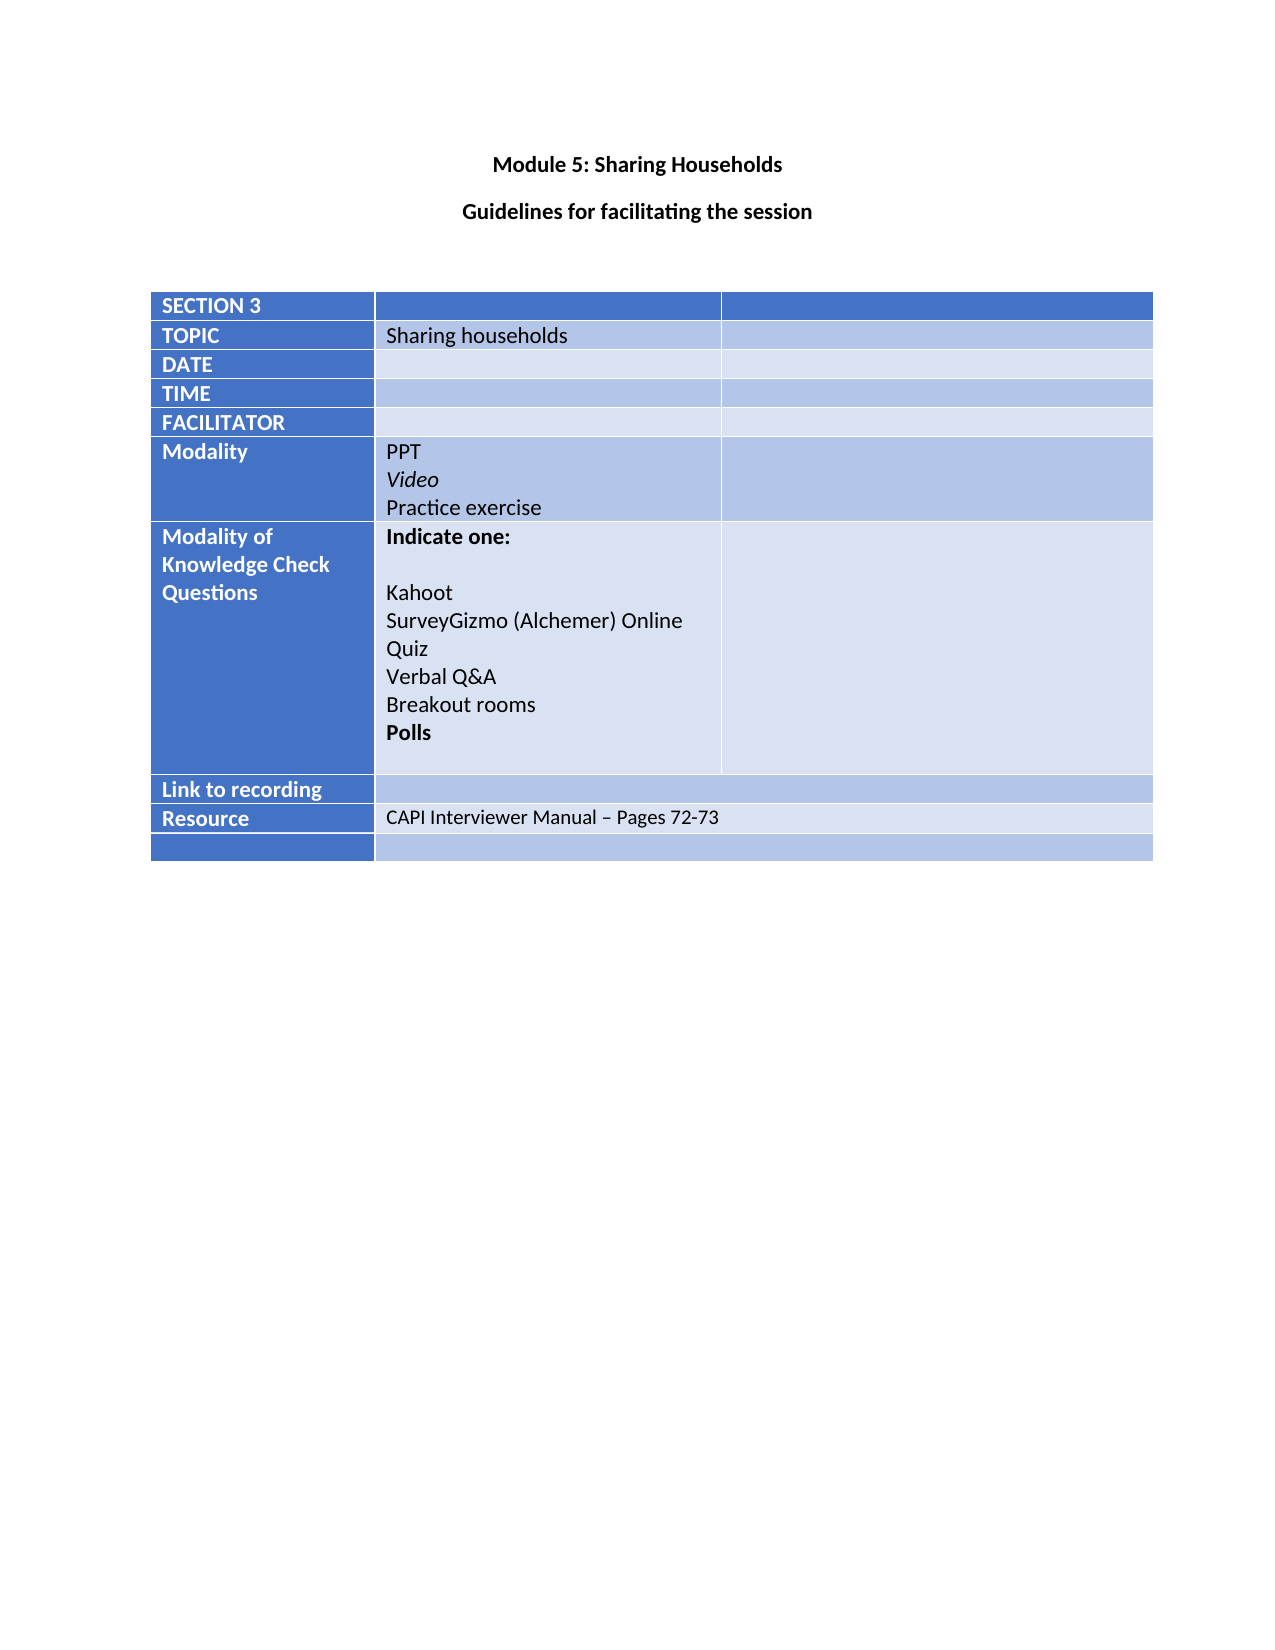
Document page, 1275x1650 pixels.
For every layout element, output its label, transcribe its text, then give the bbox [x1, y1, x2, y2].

table_header SECTION 3 [151, 292, 374, 320]
table_cell FACILITATOR [151, 408, 374, 436]
table_cell [722, 379, 1153, 407]
table_cell [722, 350, 1153, 378]
table_cell CAPI Interviewer Manual – Pages 72-73 [376, 804, 1153, 832]
table_cell Modality of Knowledge Check Questions [151, 522, 374, 774]
table_cell [151, 834, 374, 861]
table_cell Indicate one: Kahoot SurveyGizmo (Alchemer) Online Quiz Verbal Q&A Breakout rooms Polls [376, 522, 721, 774]
table_cell TIME [151, 379, 374, 407]
table_cell [722, 437, 1153, 521]
table_cell [722, 321, 1153, 349]
table_cell [722, 408, 1153, 436]
table_cell Modality [151, 437, 374, 521]
table_cell [376, 379, 721, 407]
text Module 5: Sharing Households [150, 150, 1125, 178]
table_cell [722, 522, 1153, 774]
table_header [722, 292, 1153, 320]
table_cell PPT Video Practice exercise [376, 437, 721, 521]
table_cell Link to recording [151, 775, 374, 803]
table_cell [376, 408, 721, 436]
text Guidelines for facilitating the session [150, 197, 1125, 225]
table_cell [376, 350, 721, 378]
table_cell Sharing households [376, 321, 721, 349]
table_cell TOPIC [151, 321, 374, 349]
table_cell DATE [151, 350, 374, 378]
table_header [376, 292, 721, 320]
table_cell [376, 834, 1153, 861]
table_cell [376, 775, 1153, 803]
table_cell Resource [151, 804, 374, 832]
